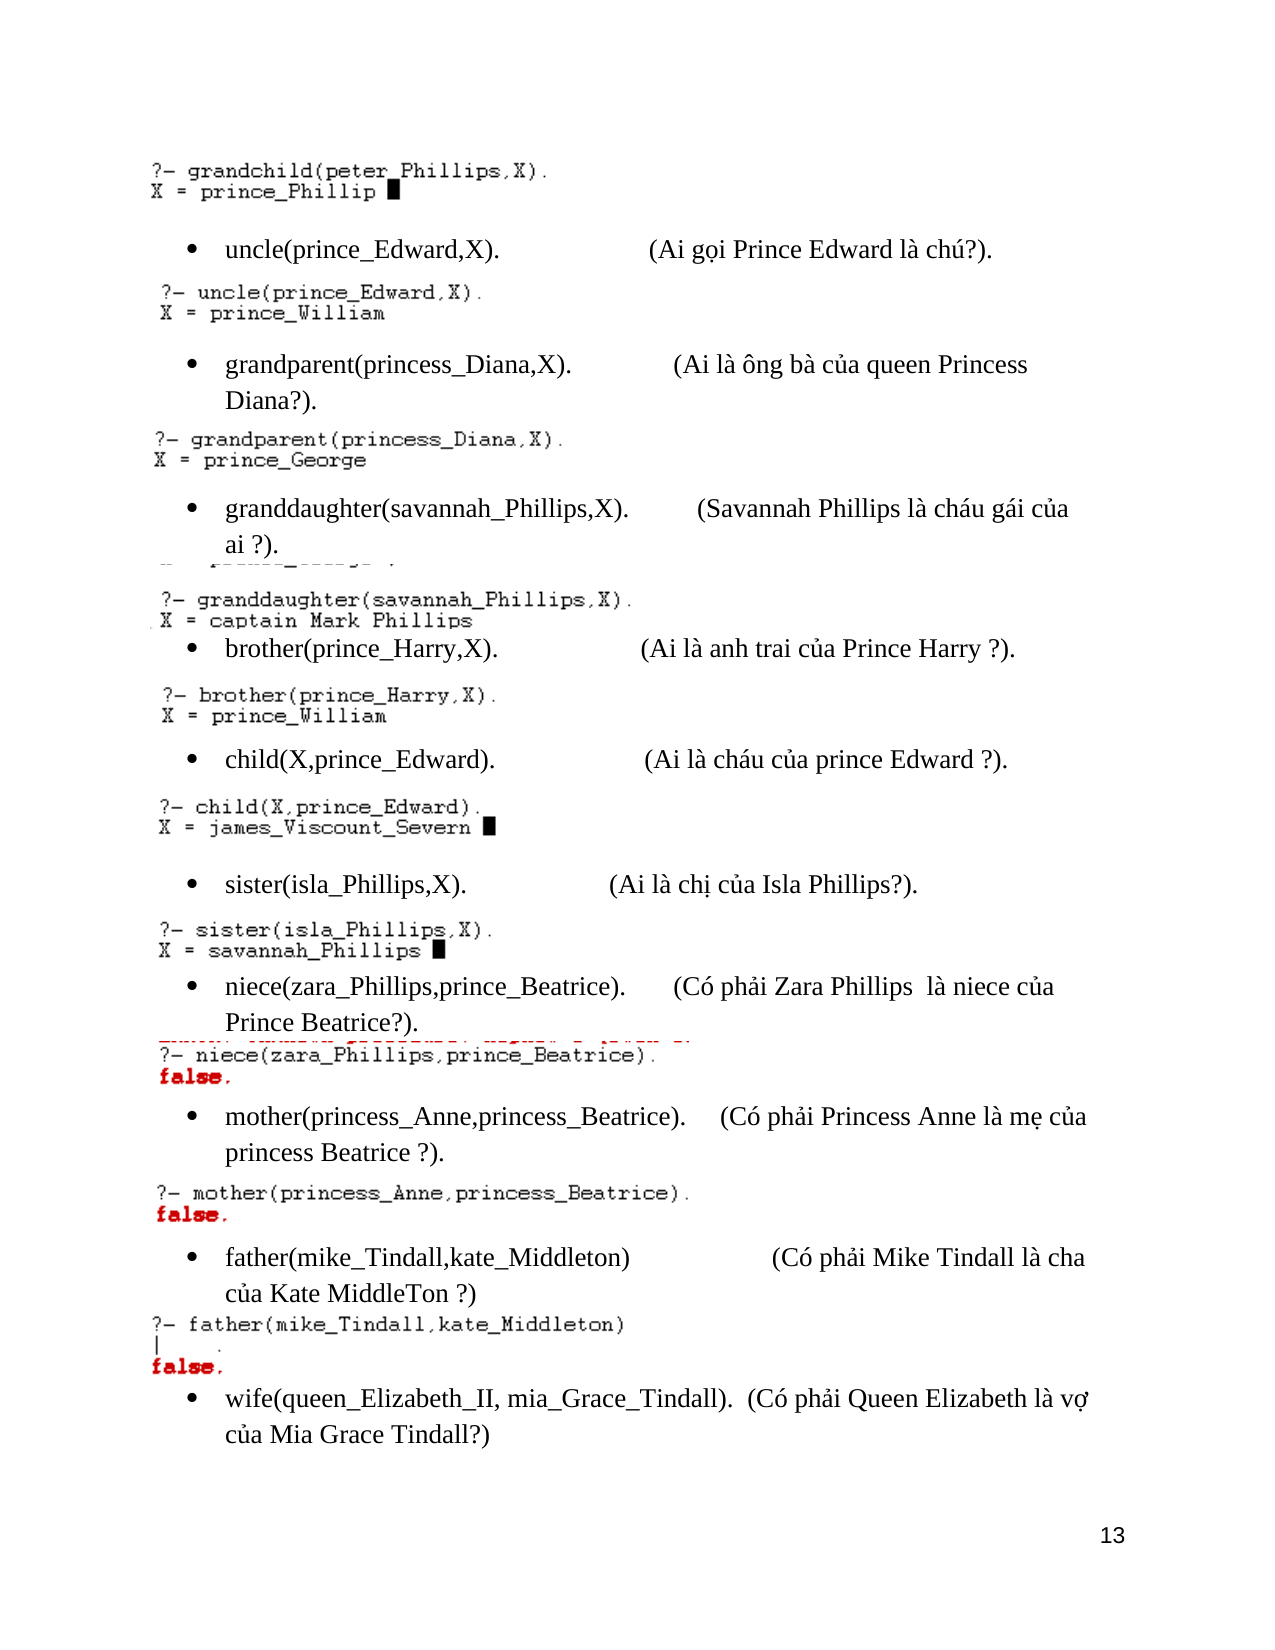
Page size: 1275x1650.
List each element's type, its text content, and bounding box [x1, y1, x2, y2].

picture [150, 1041, 689, 1097]
list mother(princess_Anne,princess_Beatrice). (Có phải Princess Anne là mẹ của princess Beatrice ?). [187, 1100, 1125, 1167]
list brother(prince_Harry,X). (Ai là anh trai của Prince Harry ?). [187, 632, 1125, 663]
list wife(queen_Elizabeth_II, mia_Grace_Tindall). (Có phải Queen Elizabeth là vợ của Mia Grace Tindall?) [187, 1382, 1125, 1449]
list sister(isla_Phillips,X). (Ai là chị của Isla Phillips?). [187, 868, 1125, 899]
list child(X,prince_Edward). (Ai là cháu của prince Edward ?). [187, 744, 1125, 775]
list grandparent(princess_Diana,X). (Ai là ông bà của queen Princess Diana?). [187, 348, 1125, 415]
list niece(zara_Phillips,prince_Beatrice). (Có phải Zara Phillips là niece của Prince Beatrice?). [187, 970, 1125, 1037]
list granddaughter(savannah_Phillips,X). (Savannah Phillips là cháu gái của ai ?). [187, 492, 1125, 559]
picture [150, 1312, 654, 1379]
picture [150, 1171, 752, 1238]
list uncle(prince_Edward,X). (Ai gọi Prince Edward là chú?). [187, 233, 1125, 265]
picture [150, 150, 569, 230]
list father(mike_Tindall,kate_Middleton) (Có phải Mike Tindall là cha của Kate MiddleTon ?) [187, 1241, 1125, 1308]
picture [150, 779, 524, 864]
picture [150, 564, 638, 629]
picture [150, 903, 547, 967]
picture [150, 420, 577, 489]
picture [150, 269, 521, 345]
picture [150, 667, 564, 740]
